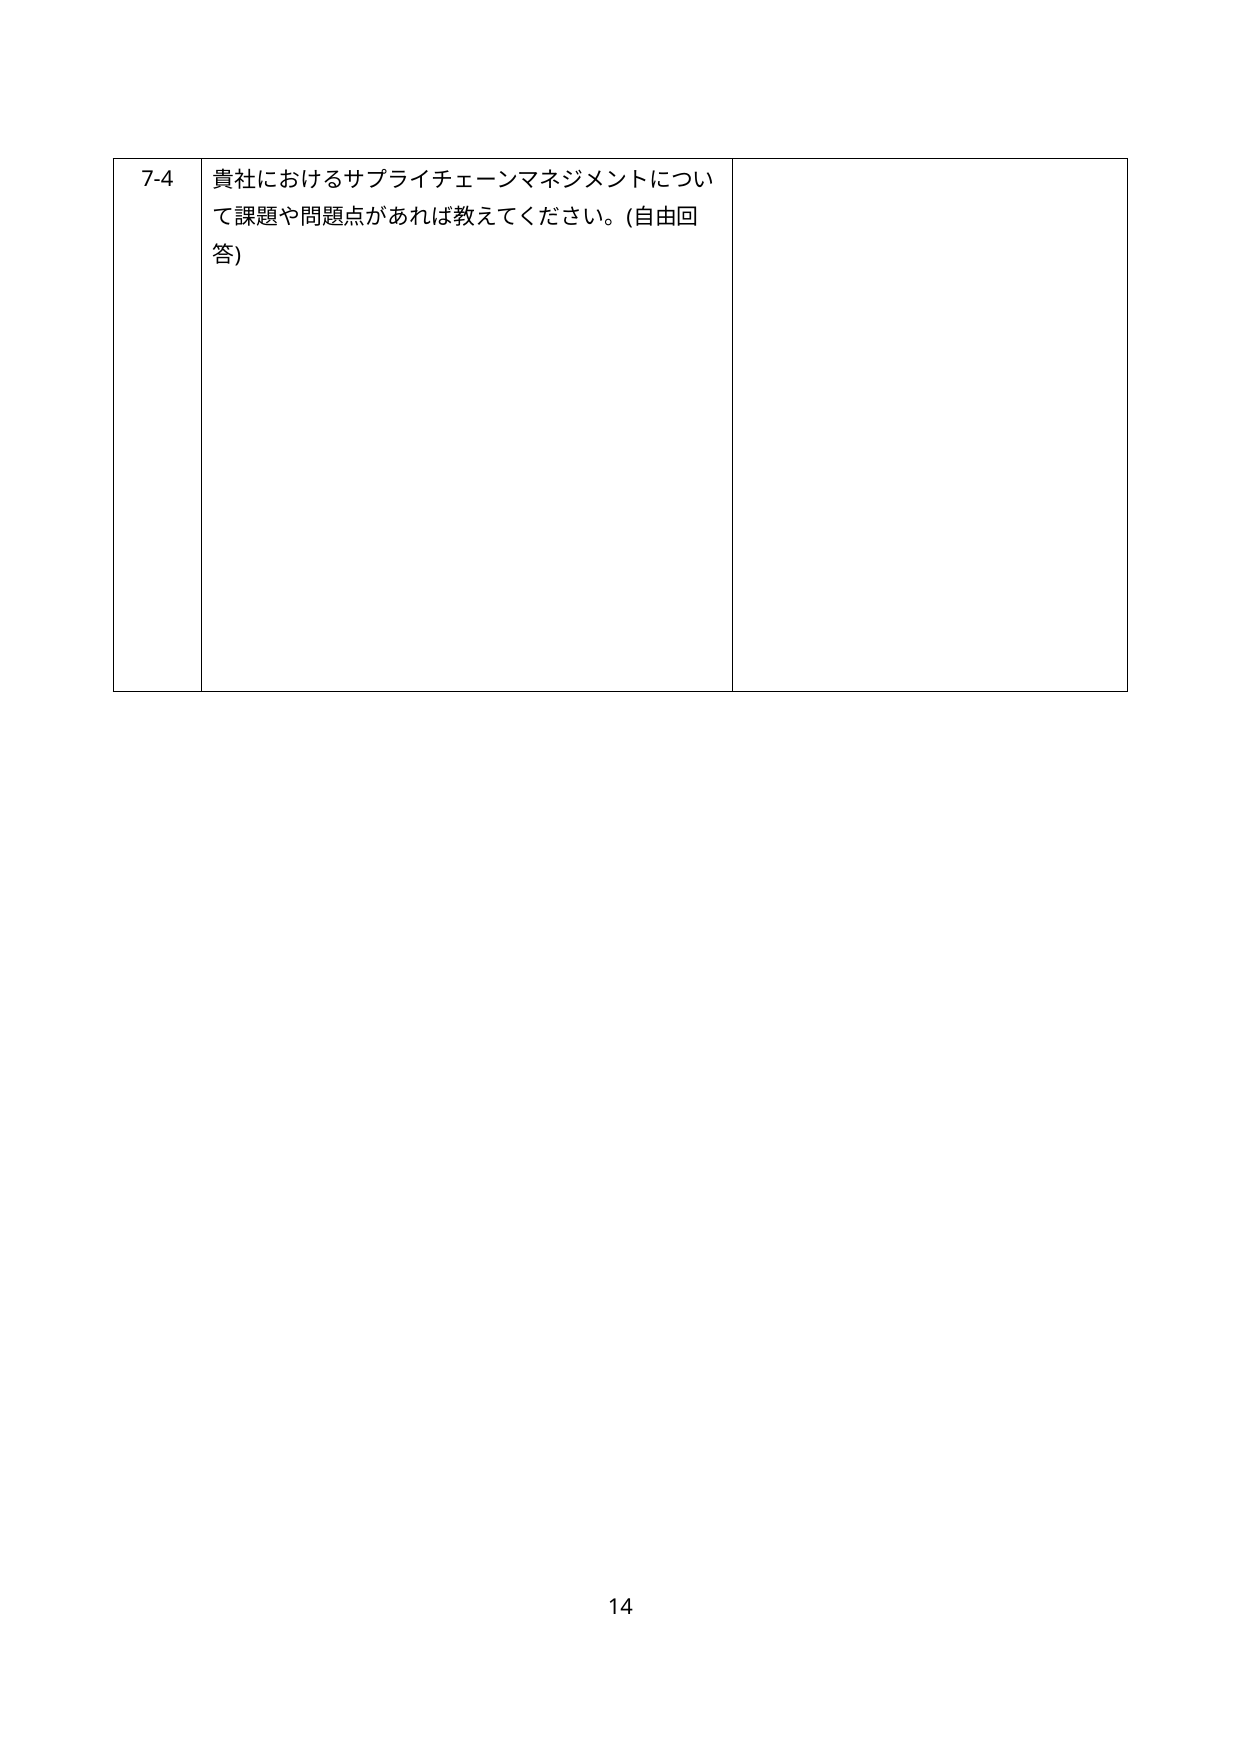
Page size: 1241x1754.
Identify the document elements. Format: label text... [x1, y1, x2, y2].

table_cell [733, 159, 1127, 691]
table_cell 貴社におけるサプライチェーンマネジメントについて課題や問題点があれば教えてください。(自由回答) [202, 159, 732, 691]
table_cell 7-4 [114, 159, 201, 691]
